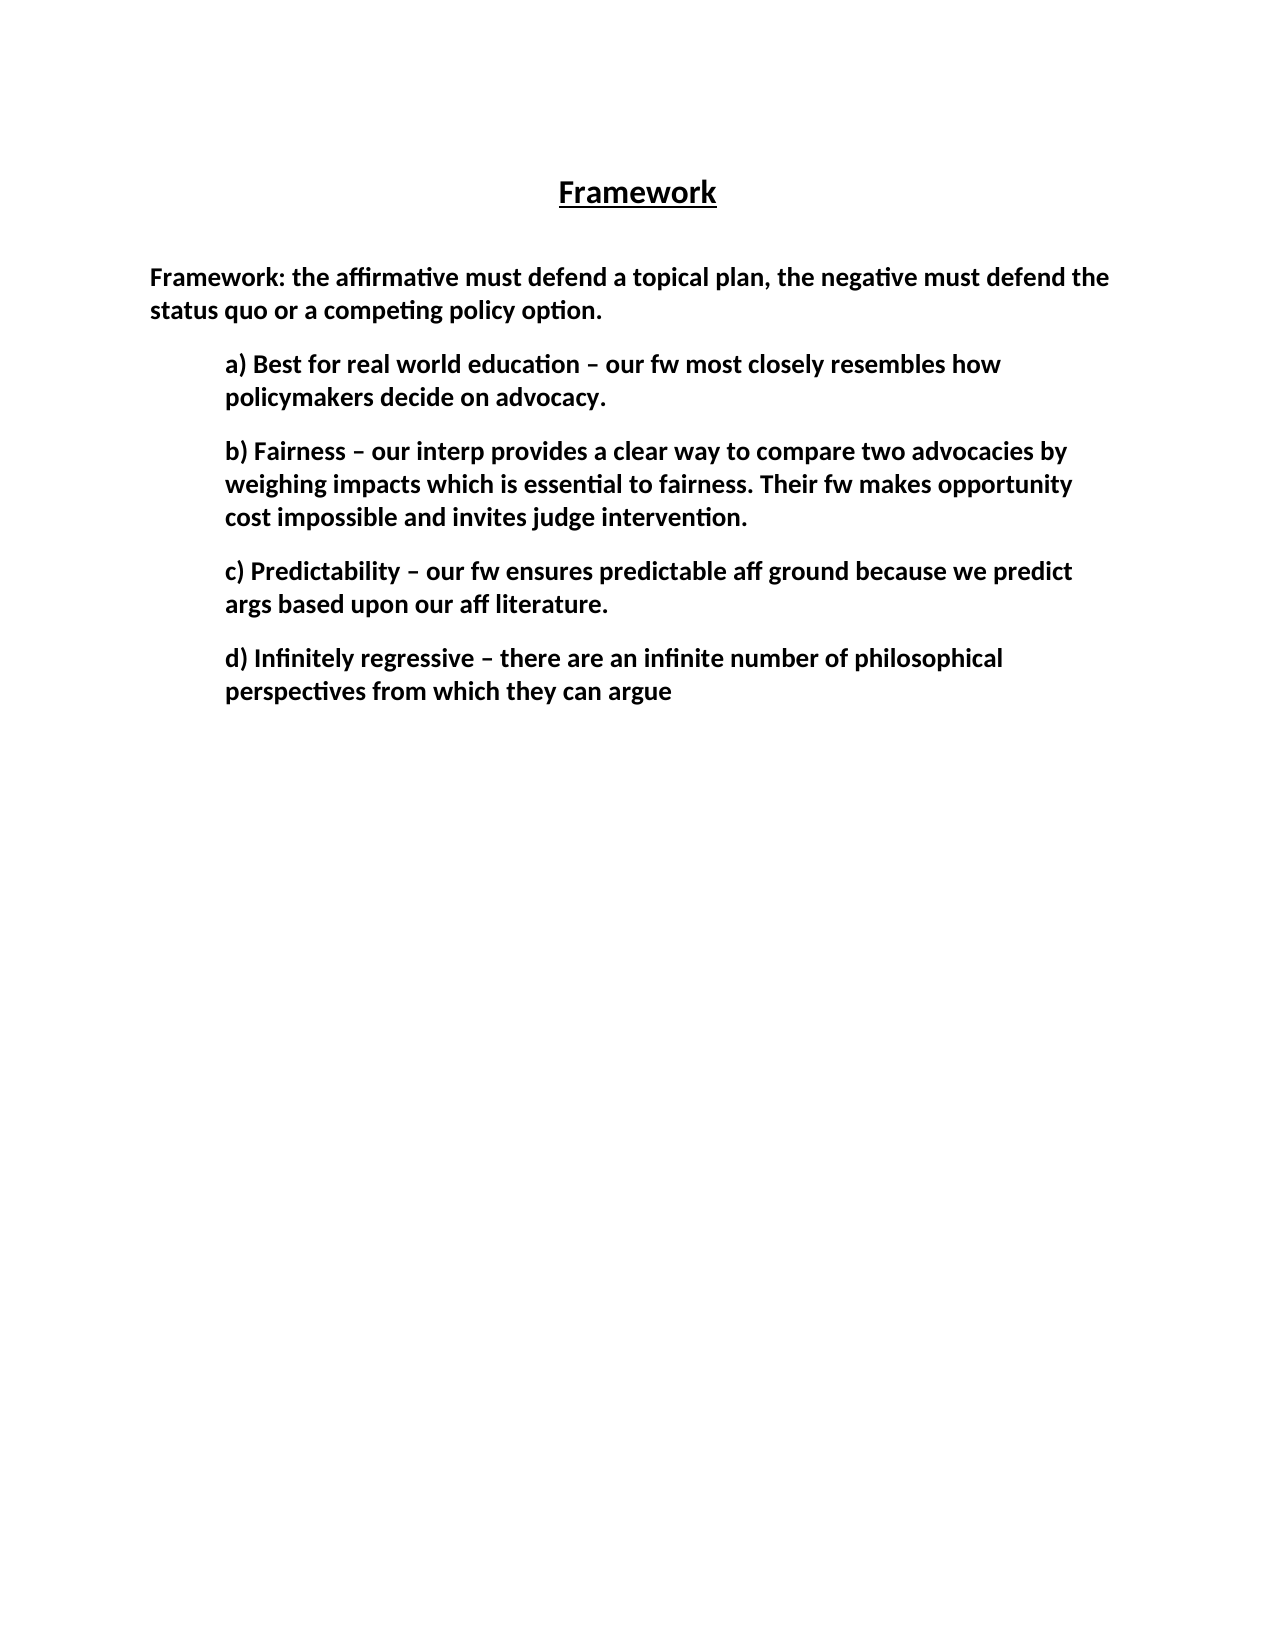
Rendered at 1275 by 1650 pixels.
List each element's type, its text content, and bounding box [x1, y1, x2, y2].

subtitle Framework: the affirmative must defend a topical plan, the negative must defend the status quo or a competing policy option. [150, 260, 1125, 326]
subtitle d) Infinitely regressive – there are an infinite number of philosophical perspectives from which they can argue [225, 641, 1125, 707]
subtitle b) Fairness – our interp provides a clear way to compare two advocacies by weighing impacts which is essential to fairness. Their fw makes opportunity cost impossible and invites judge intervention. [225, 434, 1125, 533]
subtitle a) Best for real world education – our fw most closely resembles how policymakers decide on advocacy. [225, 347, 1125, 413]
subtitle Framework [150, 171, 1125, 212]
subtitle c) Predictability – our fw ensures predictable aff ground because we predict args based upon our aff literature. [225, 554, 1125, 620]
